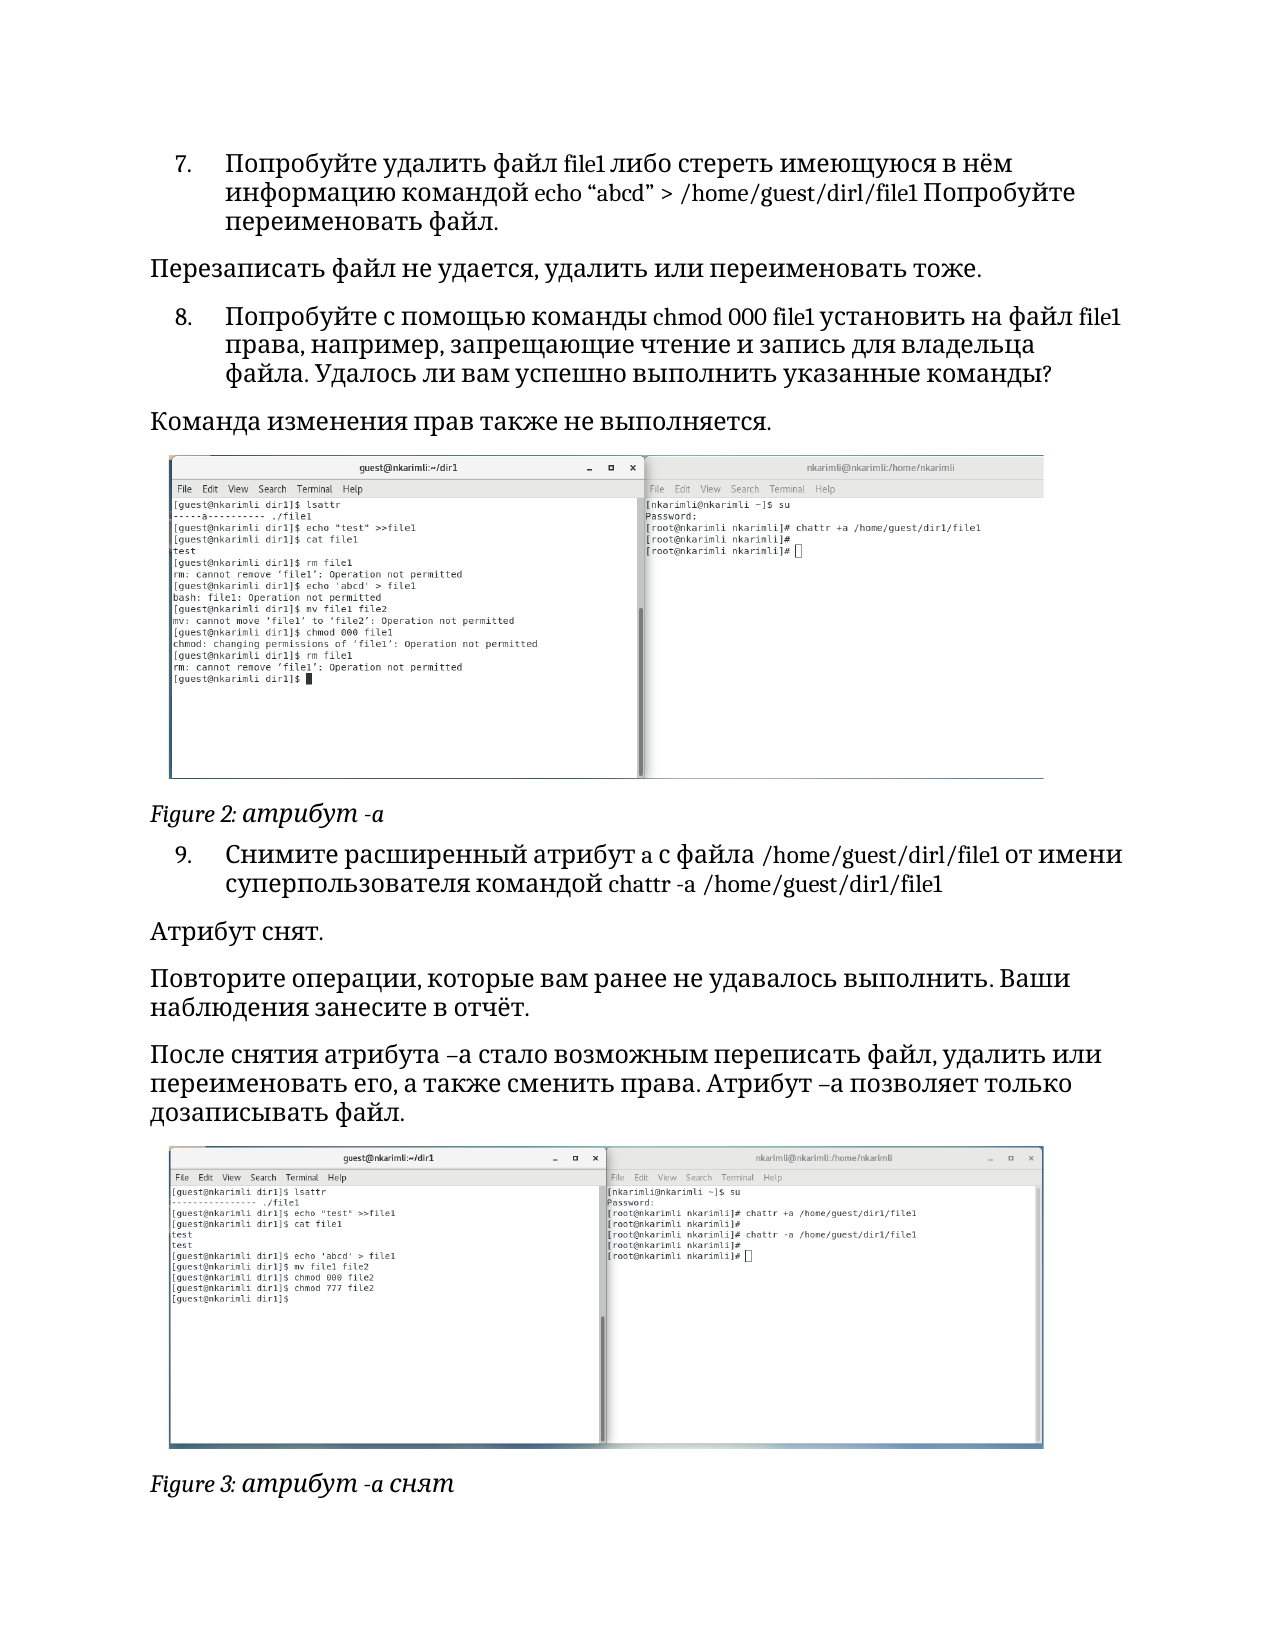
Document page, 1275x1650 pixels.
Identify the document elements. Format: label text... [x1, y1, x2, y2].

text Figure 2: атрибут -a [150, 800, 1125, 829]
text Перезаписать файл не удается, удалить или переименовать тоже. [150, 255, 1125, 284]
picture [168, 1146, 1044, 1449]
text Повторите операции, которые вам ранее не удавалось выполнить. Ваши наблюдения занесите в отчёт. [150, 965, 1125, 1022]
text После снятия атрибута –а стало возможным переписать файл, удалить или переименовать его, а также сменить права. Атрибут –а позволяет только дозаписывать файл. [150, 1041, 1125, 1127]
list Снимите расширенный атрибут a с файла /home/guest/dirl/file1 от имени суперпользователя командой chattr -a /home/guest/dir1/file1 [175, 841, 1125, 899]
text Команда изменения прав также не выполняется. [150, 407, 1125, 436]
text Атрибут снят. [150, 917, 1125, 946]
list Попробуйте с помощью команды chmod 000 file1 установить на файл file1 права, например, запрещающие чтение и запись для владельца файла. Удалось ли вам успешно выполнить указанные команды? [175, 302, 1125, 389]
list Попробуйте удалить файл file1 либо стереть имеющуюся в нём информацию командой echo “abcd” > /home/guest/dirl/file1 Попробуйте переименовать файл. [175, 150, 1125, 236]
text Figure 3: атрибут -a снят [150, 1470, 1125, 1499]
picture [168, 455, 1044, 779]
